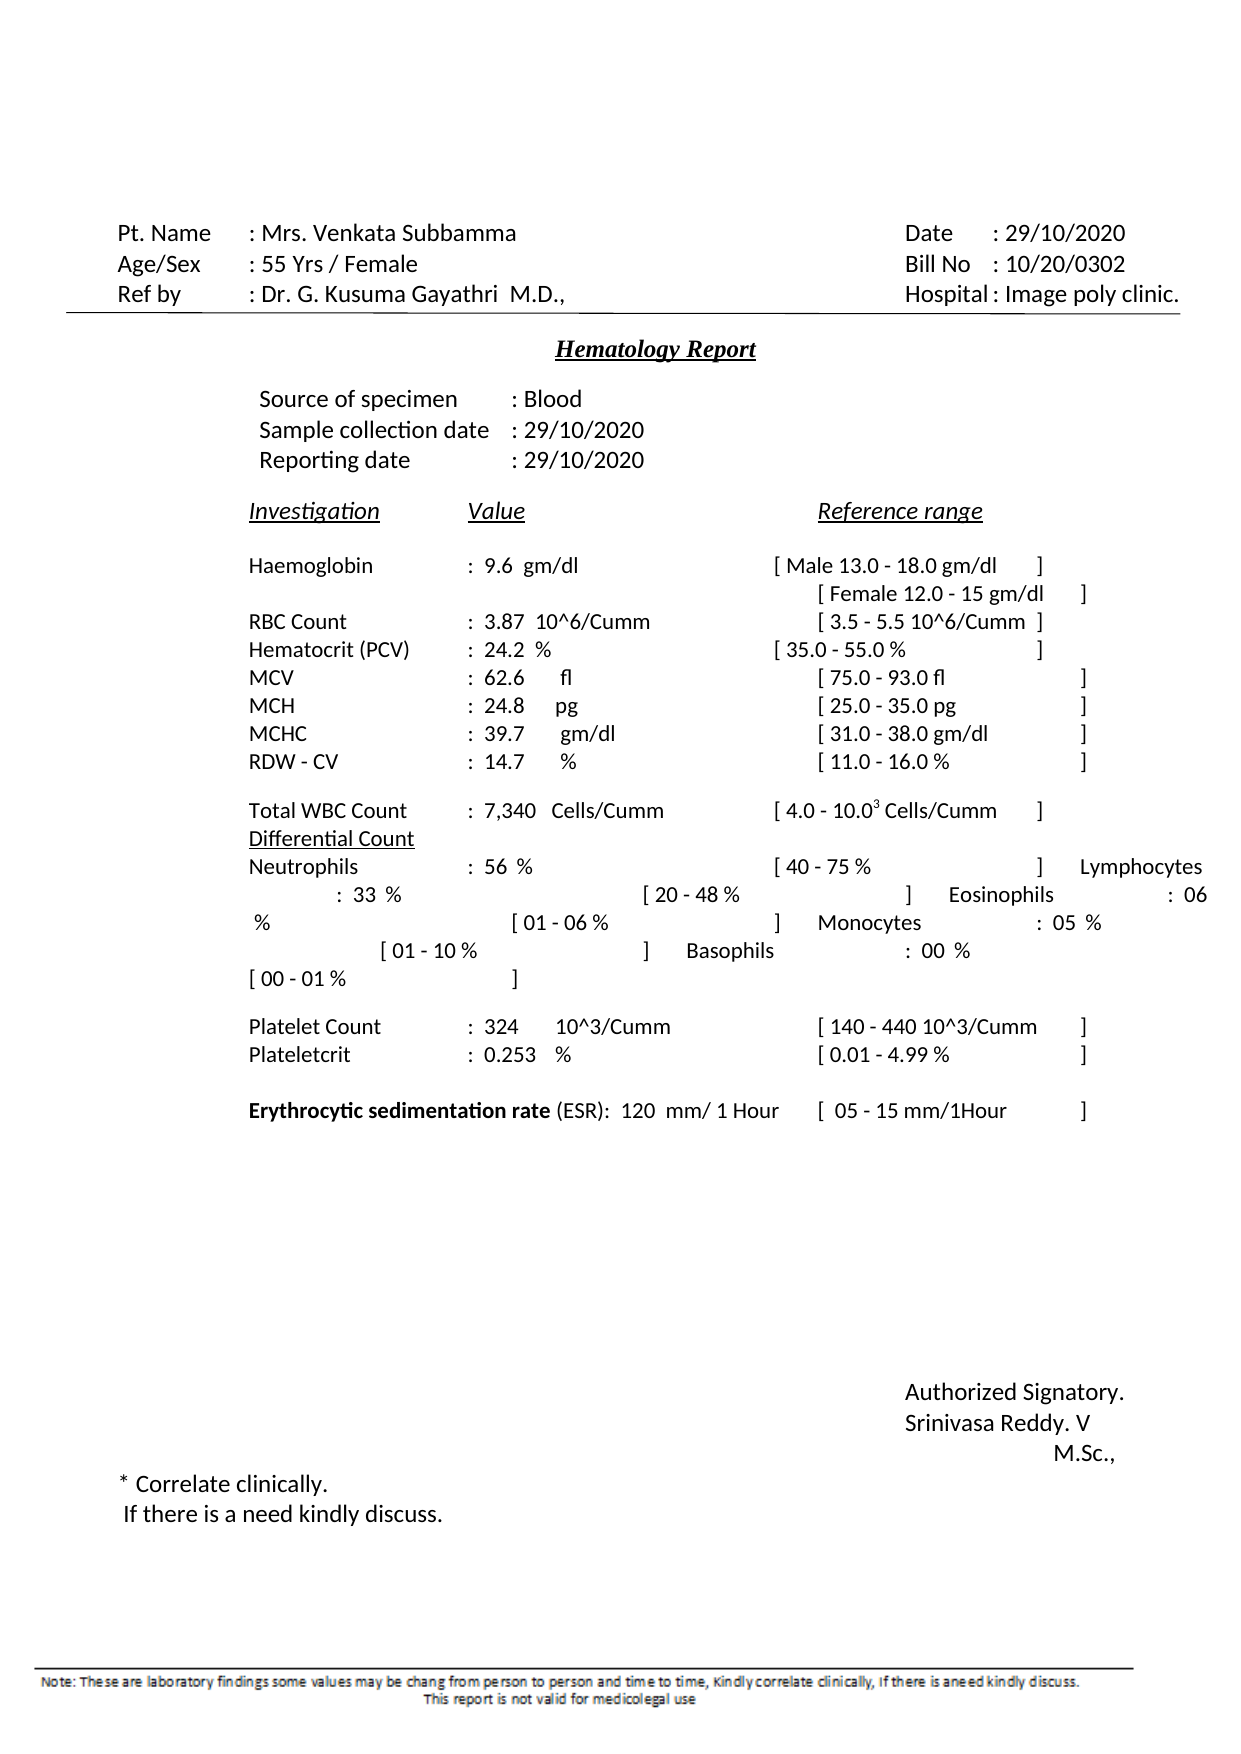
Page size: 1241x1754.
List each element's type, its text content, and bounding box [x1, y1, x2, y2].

text Platelet Count : 324 10^3/Cumm [ 140 - 440 10^3/Cumm ] [205, 1012, 1210, 1040]
picture [30, 1665, 1137, 1709]
text Ref by : Dr. G. Kusuma Gayathri M.D., Hospital : Image poly clinic. [74, 278, 1210, 309]
text Differential Count [205, 824, 1210, 852]
text MCHC : 39.7 gm/dl [ 31.0 - 38.0 gm/dl ] [205, 719, 1210, 747]
text Source of specimen : Blood [259, 383, 1210, 414]
text Pt. Name : Mrs. Venkata Subbamma Date : 29/10/2020 [74, 217, 1210, 248]
text Hematology Report [511, 334, 1210, 363]
text Authorized Signatory. [905, 1377, 1210, 1407]
text Total WBC Count : 7,340 Cells/Cumm [ 4.0 - 10.03 Cells/Cumm ] [205, 796, 1210, 824]
text * Correlate clinically. [74, 1468, 1210, 1499]
text M.Sc., [992, 1438, 1210, 1468]
text If there is a need kindly discuss. [74, 1499, 1210, 1529]
text Reporting date : 29/10/2020 [259, 444, 1210, 475]
text Srinivasa Reddy. V [861, 1407, 1210, 1438]
text Hematocrit (PCV) : 24.2 % [ 35.0 - 55.0 % ] [205, 635, 1210, 663]
text Erythrocytic sedimentation rate (ESR): 120 mm/ 1 Hour [ 05 - 15 mm/1Hour ] [205, 1096, 1210, 1124]
text MCV : 62.6 fl [ 75.0 - 93.0 fl ] [205, 663, 1210, 691]
text Plateletcrit : 0.253 % [ 0.01 - 4.99 % ] [205, 1040, 1210, 1068]
text RBC Count : 3.87 10^6/Cumm [ 3.5 - 5.5 10^6/Cumm ] [205, 607, 1210, 635]
text Neutrophils : 56 % [ 40 - 75 % ] Lymphocytes : 33 % [ 20 - 48 % ] Eosinophils : 06 % [ 01 - 06 % ] Monocytes : 05 % [ 01 - 10 % ] Basophils : 00 % [ 00 - 01 % ] [205, 852, 1210, 992]
text Haemoglobin : 9.6 gm/dl [ Male 13.0 - 18.0 gm/dl ] [205, 551, 1210, 579]
text [ Female 12.0 - 15 gm/dl ] [774, 579, 1210, 607]
text Investigation Value Reference range [205, 495, 1210, 526]
text Age/Sex : 55 Yrs / Female Bill No : 10/20/0302 [74, 248, 1210, 278]
text RDW - CV : 14.7 % [ 11.0 - 16.0 % ] [205, 747, 1210, 776]
text MCH : 24.8 pg [ 25.0 - 35.0 pg ] [205, 691, 1210, 719]
text Sample collection date : 29/10/2020 [259, 414, 1210, 444]
